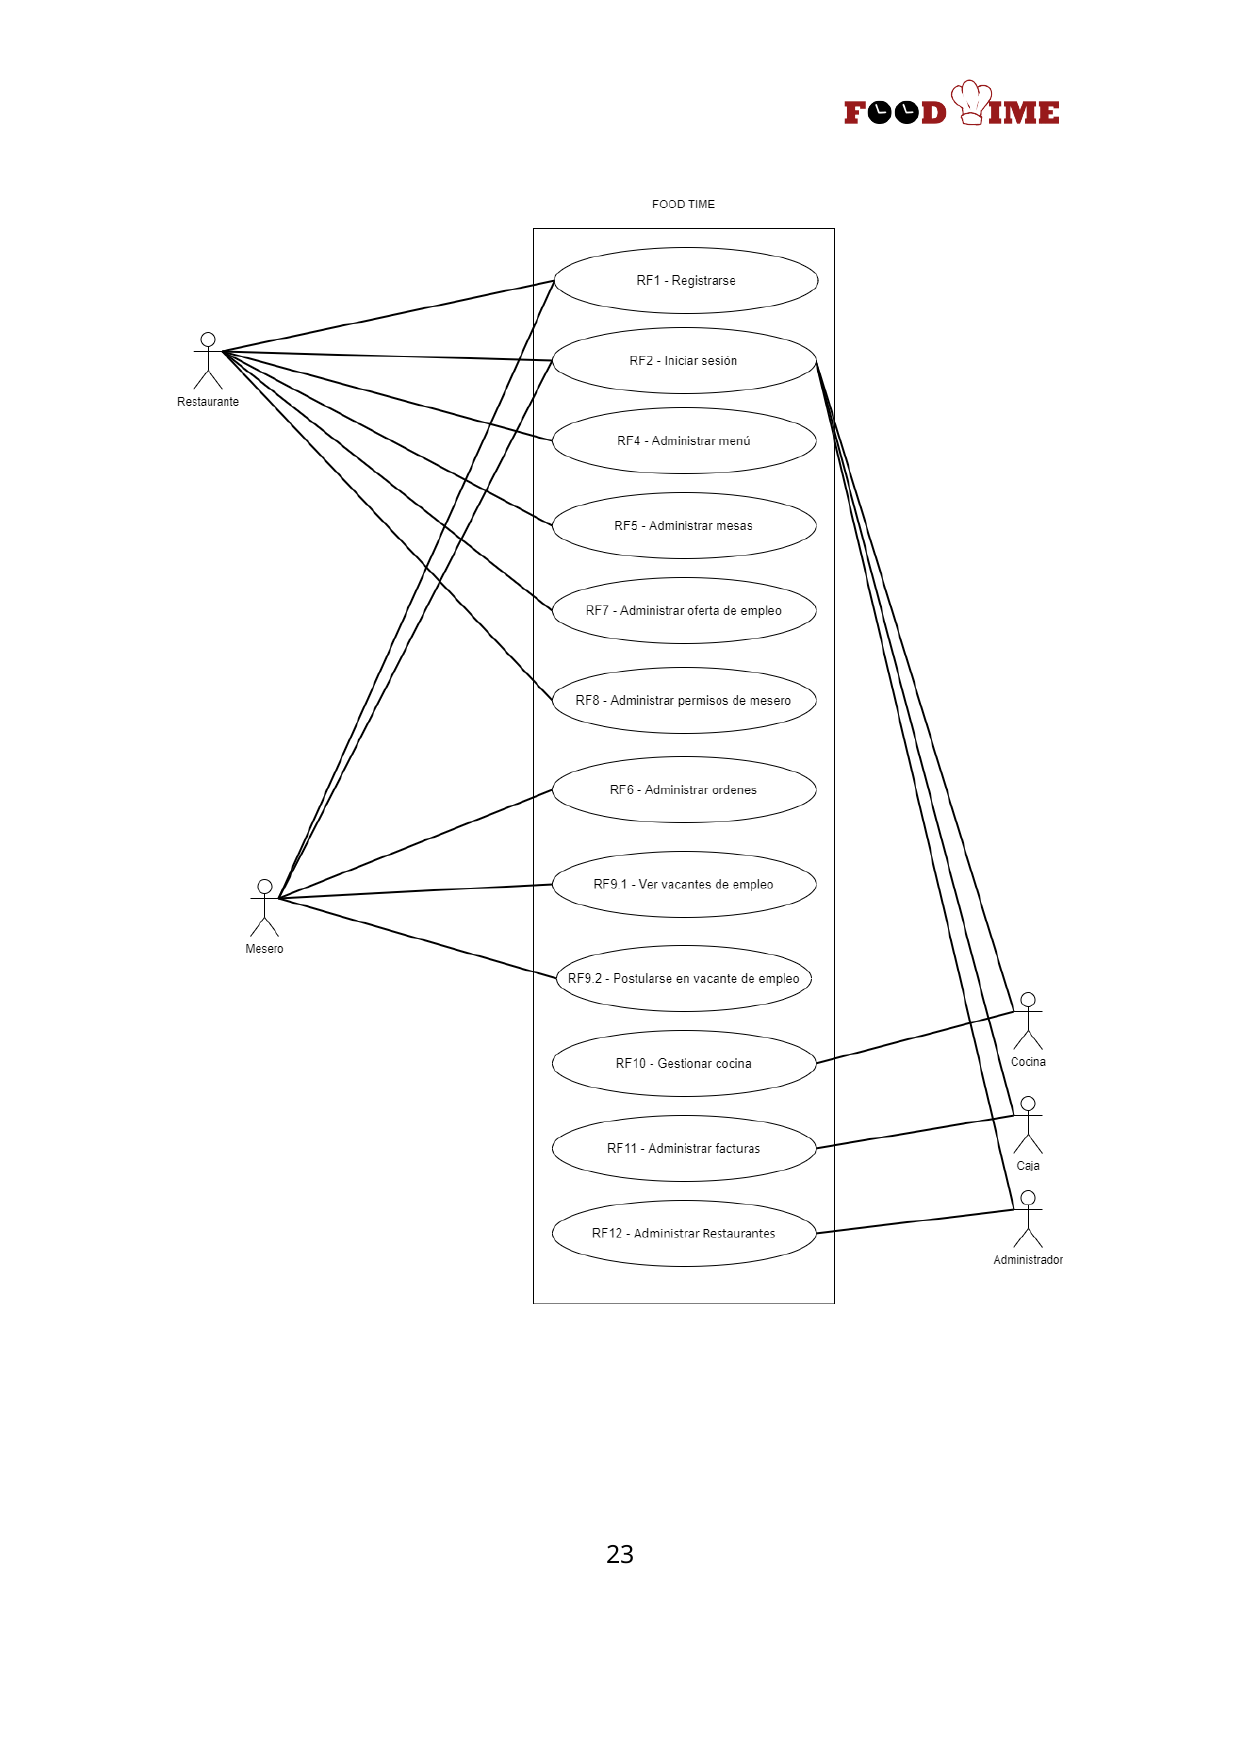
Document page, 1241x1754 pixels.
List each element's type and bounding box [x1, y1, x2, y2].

picture [177, 34, 1064, 1304]
